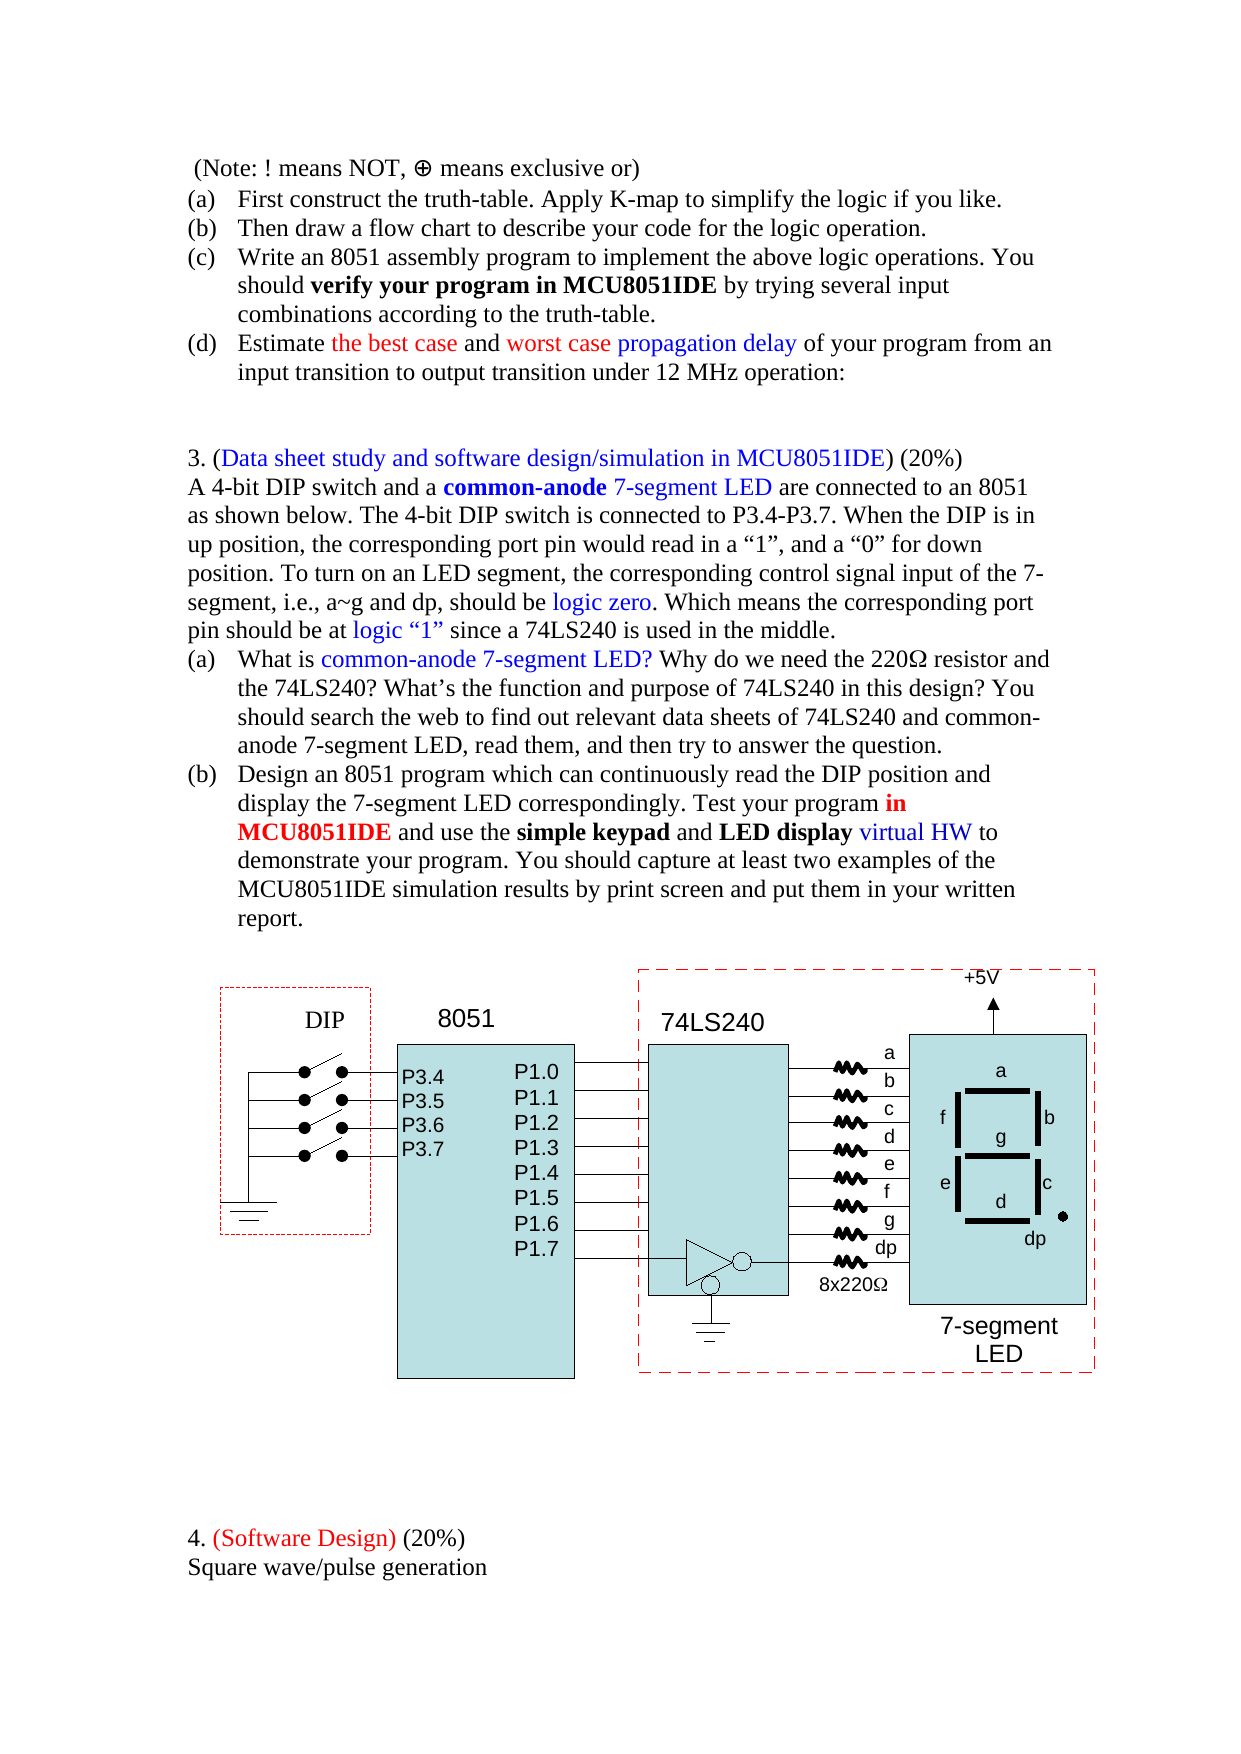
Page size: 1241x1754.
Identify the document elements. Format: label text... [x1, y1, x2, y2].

list Estimate the best case and worst case propagation delay of your program from an input transition to output transition under 12 MHz operation: [187, 328, 1053, 385]
list Then draw a flow chart to describe your code for the logic operation. [187, 213, 1053, 242]
list Design an 8051 program which can continuously read the DIP position and display the 7-segment LED correspondingly. Test your program in MCU8051IDE and use the simple keypad and LED display virtual HW to demonstrate your program. You should capture at least two examples of the MCU8051IDE simulation results by print screen and put them in your written report. [187, 759, 1053, 932]
text 3. (Data sheet study and software design/simulation in MCU8051IDE) (20%) [187, 443, 1053, 472]
text Square wave/pulse generation [187, 1552, 1053, 1580]
text 4. (Software Design) (20%) [187, 1523, 1053, 1552]
list What is common-anode 7-segment LED? Why do we need the 220 resistor and the 74LS240? What’s the function and purpose of 74LS240 in this design? You should search the web to find out relevant data sheets of 74LS240 and common-anode 7-segment LED, read them, and then try to answer the question. [187, 644, 1053, 759]
list First construct the truth-table. Apply K-map to simplify the logic if you like. [187, 184, 1053, 213]
text (Note: ! means NOT, ⊕ means exclusive or) [187, 150, 1053, 184]
list Write an 8051 assembly program to implement the above logic operations. You should verify your program in MCU8051IDE by trying several input combinations according to the truth-table. [187, 242, 1053, 328]
text A 4-bit DIP switch and a common-anode 7-segment LED are connected to an 8051 as shown below. The 4-bit DIP switch is connected to P3.4-P3.7. When the DIP is in up position, the corresponding port pin would read in a “, and a “ for down position. To turn on an LED segment, the corresponding control signal input of the 7-segment, i.e., a~g and dp, should be logic zero. Which means the corresponding port pin should be at logic “ since a 74LS240 is used in the middle. [187, 472, 1053, 644]
